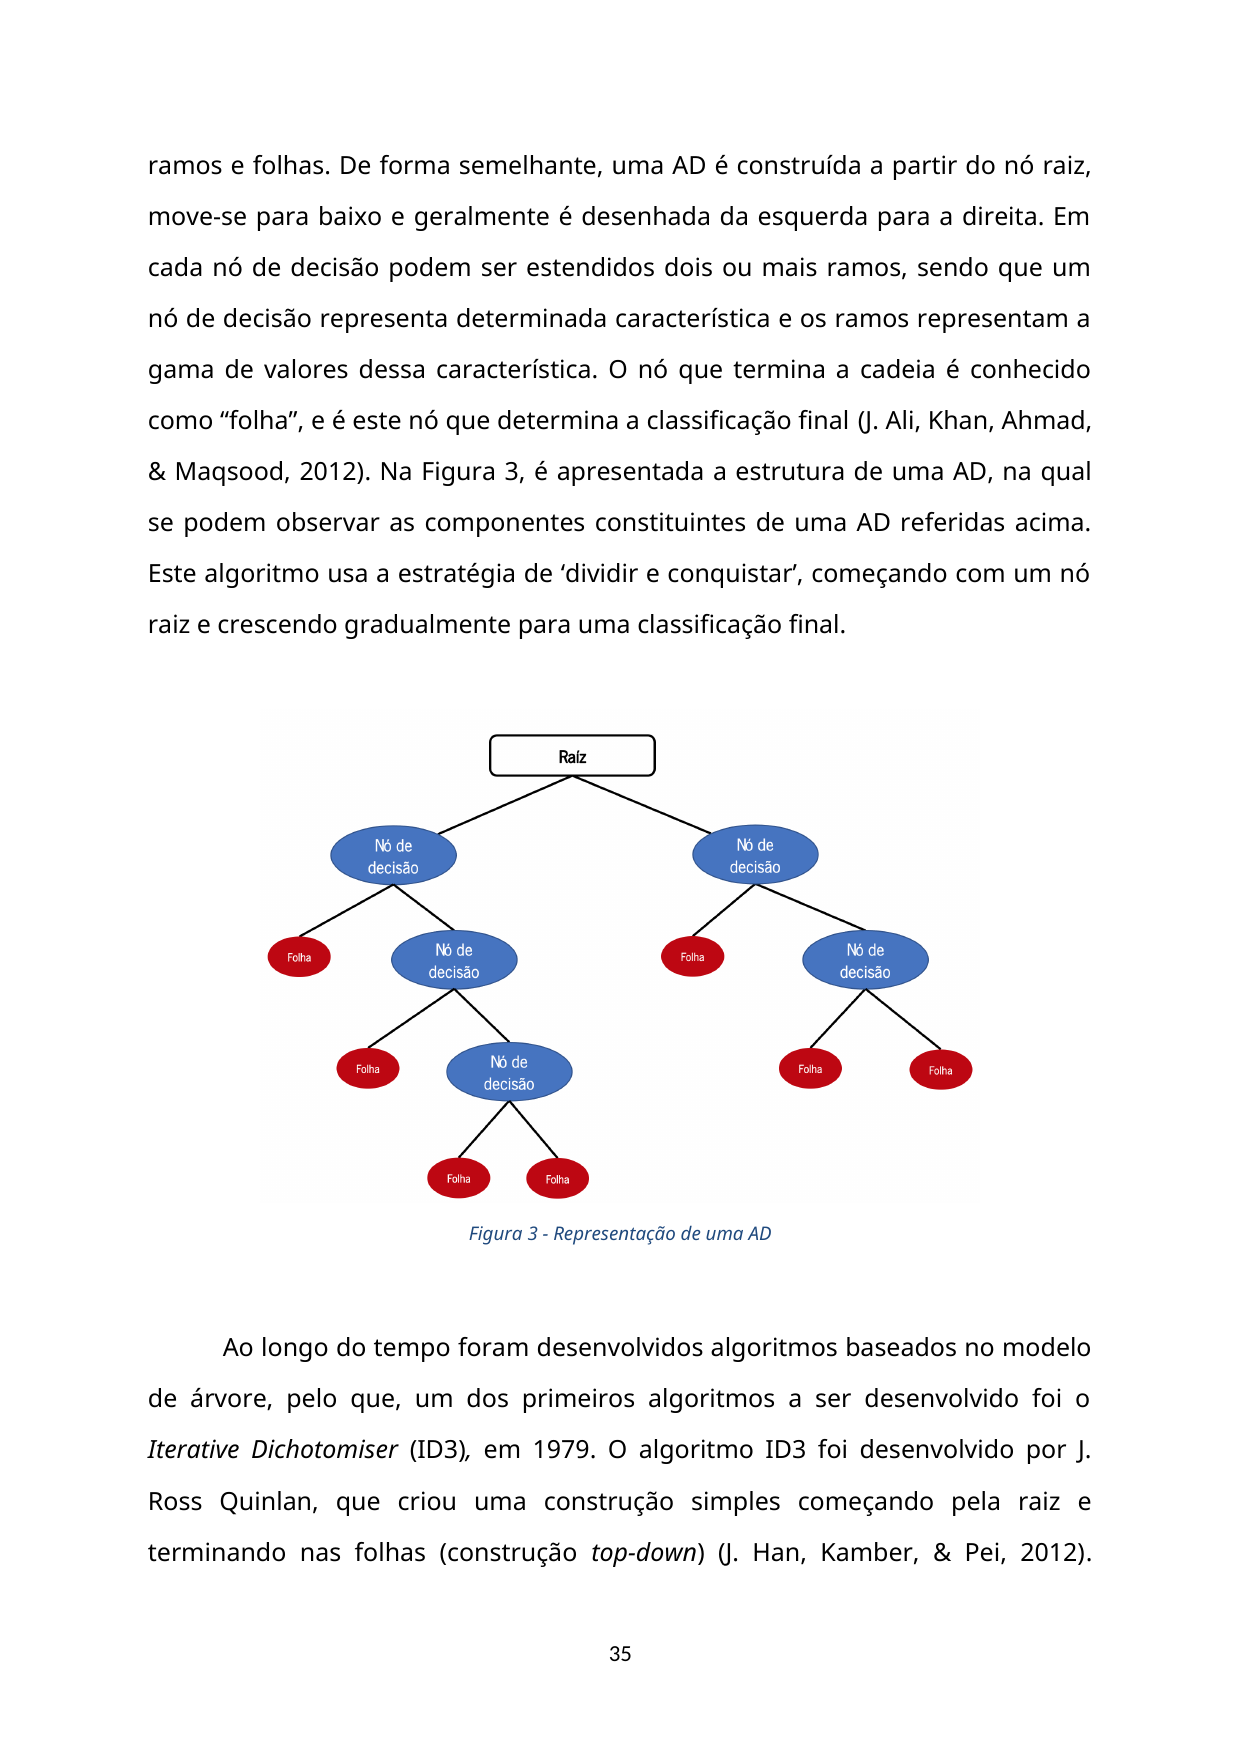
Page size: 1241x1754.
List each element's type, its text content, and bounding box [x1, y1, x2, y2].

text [148, 1330, 1092, 1568]
text Figura 3 - Representação de uma AD [148, 1220, 1092, 1245]
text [148, 148, 1092, 641]
picture [260, 709, 980, 1203]
